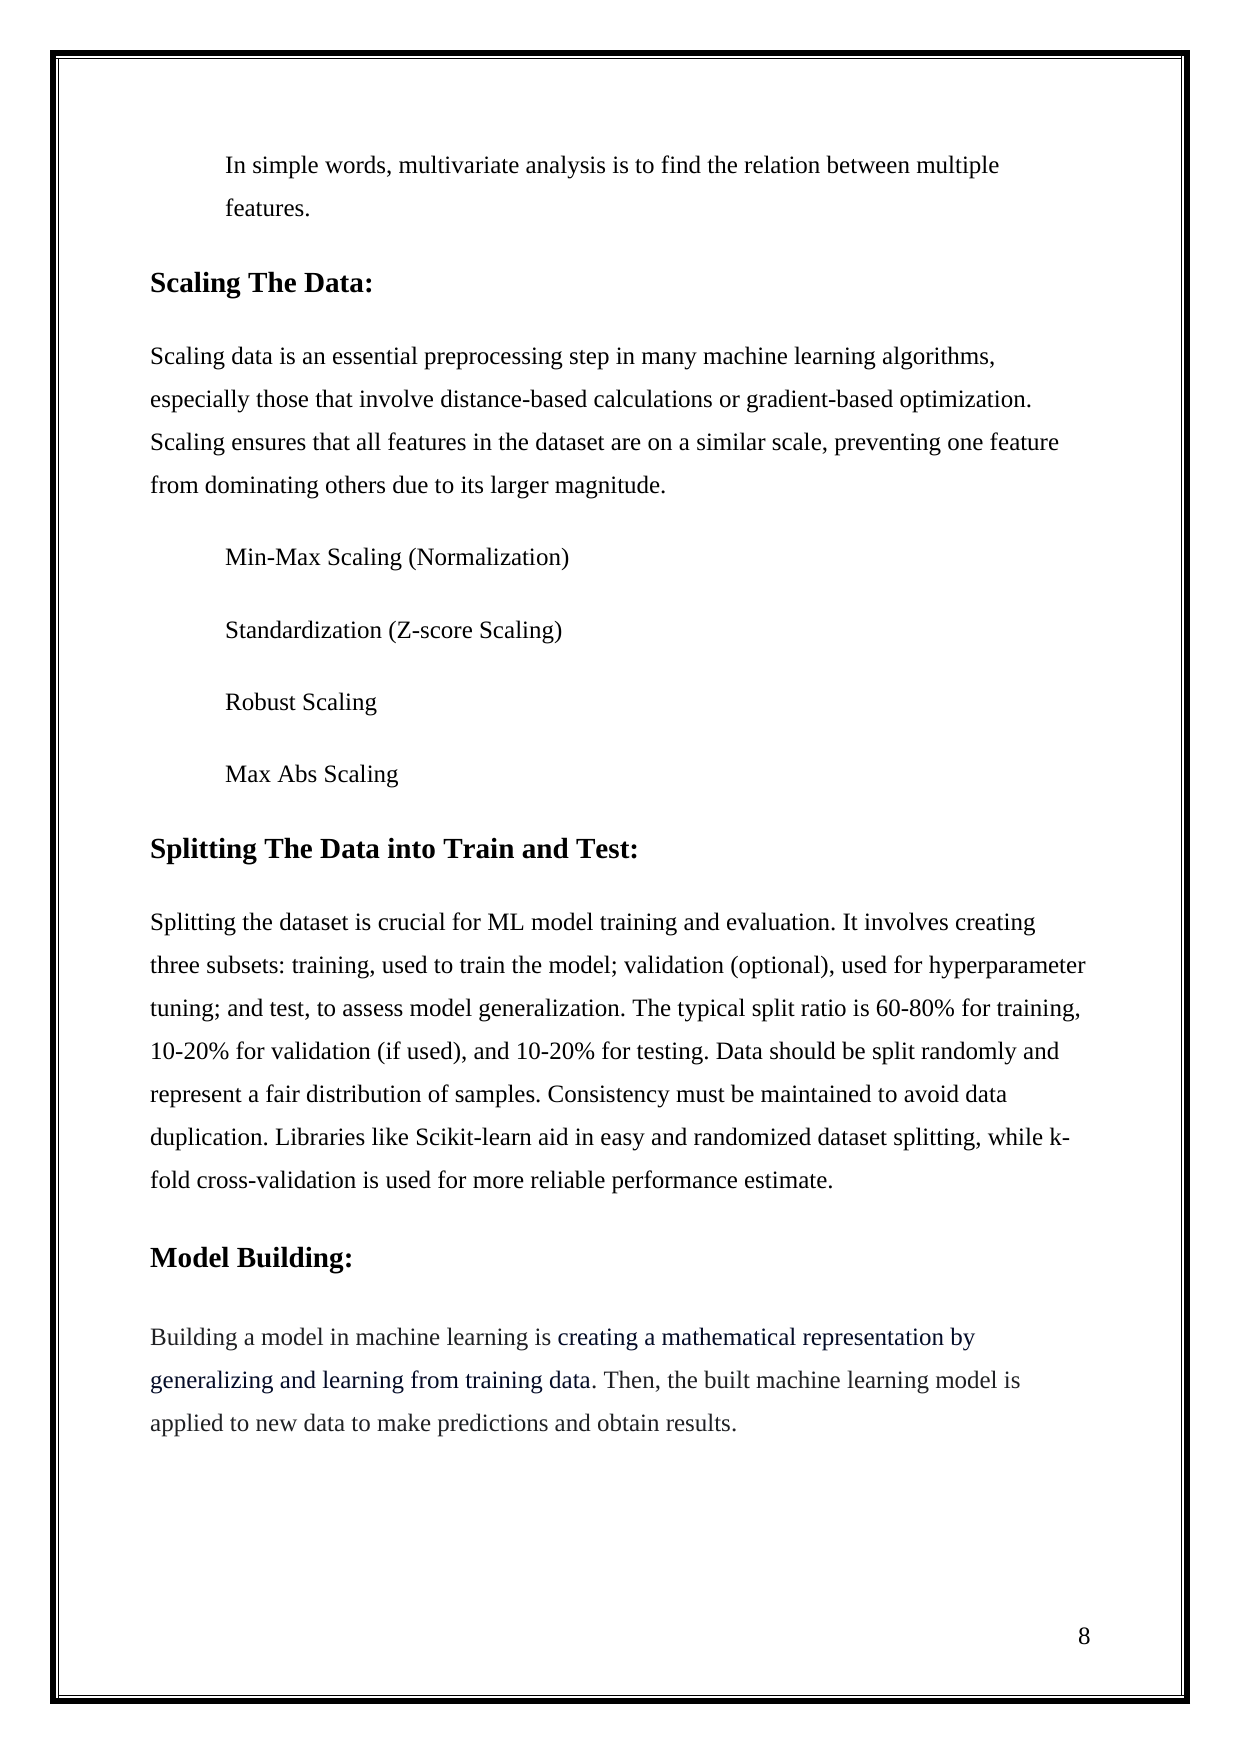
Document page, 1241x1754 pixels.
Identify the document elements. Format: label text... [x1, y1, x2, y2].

subtitle Splitting the dataset is crucial for ML model training and evaluation. It involves creating three subsets: training, used to train the model; validation (optional), used for hyperparameter tuning; and test, to assess model generalization. The typical split ratio is 60-80% for training, 10-20% for validation (if used), and 10-20% for testing. Data should be split randomly and represent a fair distribution of samples. Consistency must be maintained to avoid data duplication. Libraries like Scikit-learn aid in easy and randomized dataset splitting, while k-fold cross-validation is used for more reliable performance estimate. [150, 907, 1090, 1194]
text In simple words, multivariate analysis is to find the relation between multiple features. [225, 150, 1090, 222]
subtitle Model Building: [150, 1240, 1090, 1273]
subtitle Building a model in machine learning is creating a mathematical representation by generalizing and learning from training data. Then, the built machine learning model is applied to new data to make predictions and obtain results. [150, 1322, 1090, 1437]
subtitle Splitting The Data into Train and Test: [150, 832, 1090, 865]
text Min-Max Scaling (Normalization) [225, 542, 1090, 571]
text Max Abs Scaling [225, 759, 1090, 788]
subtitle Scaling data is an essential preprocessing step in many machine learning algorithms, especially those that involve distance-based calculations or gradient-based optimization. Scaling ensures that all features in the dataset are on a similar scale, preventing one feature from dominating others due to its larger magnitude. [150, 341, 1090, 499]
text Standardization (Z-score Scaling) [225, 615, 1090, 643]
subtitle Scaling The Data: [150, 265, 1090, 299]
text Robust Scaling [225, 687, 1090, 716]
